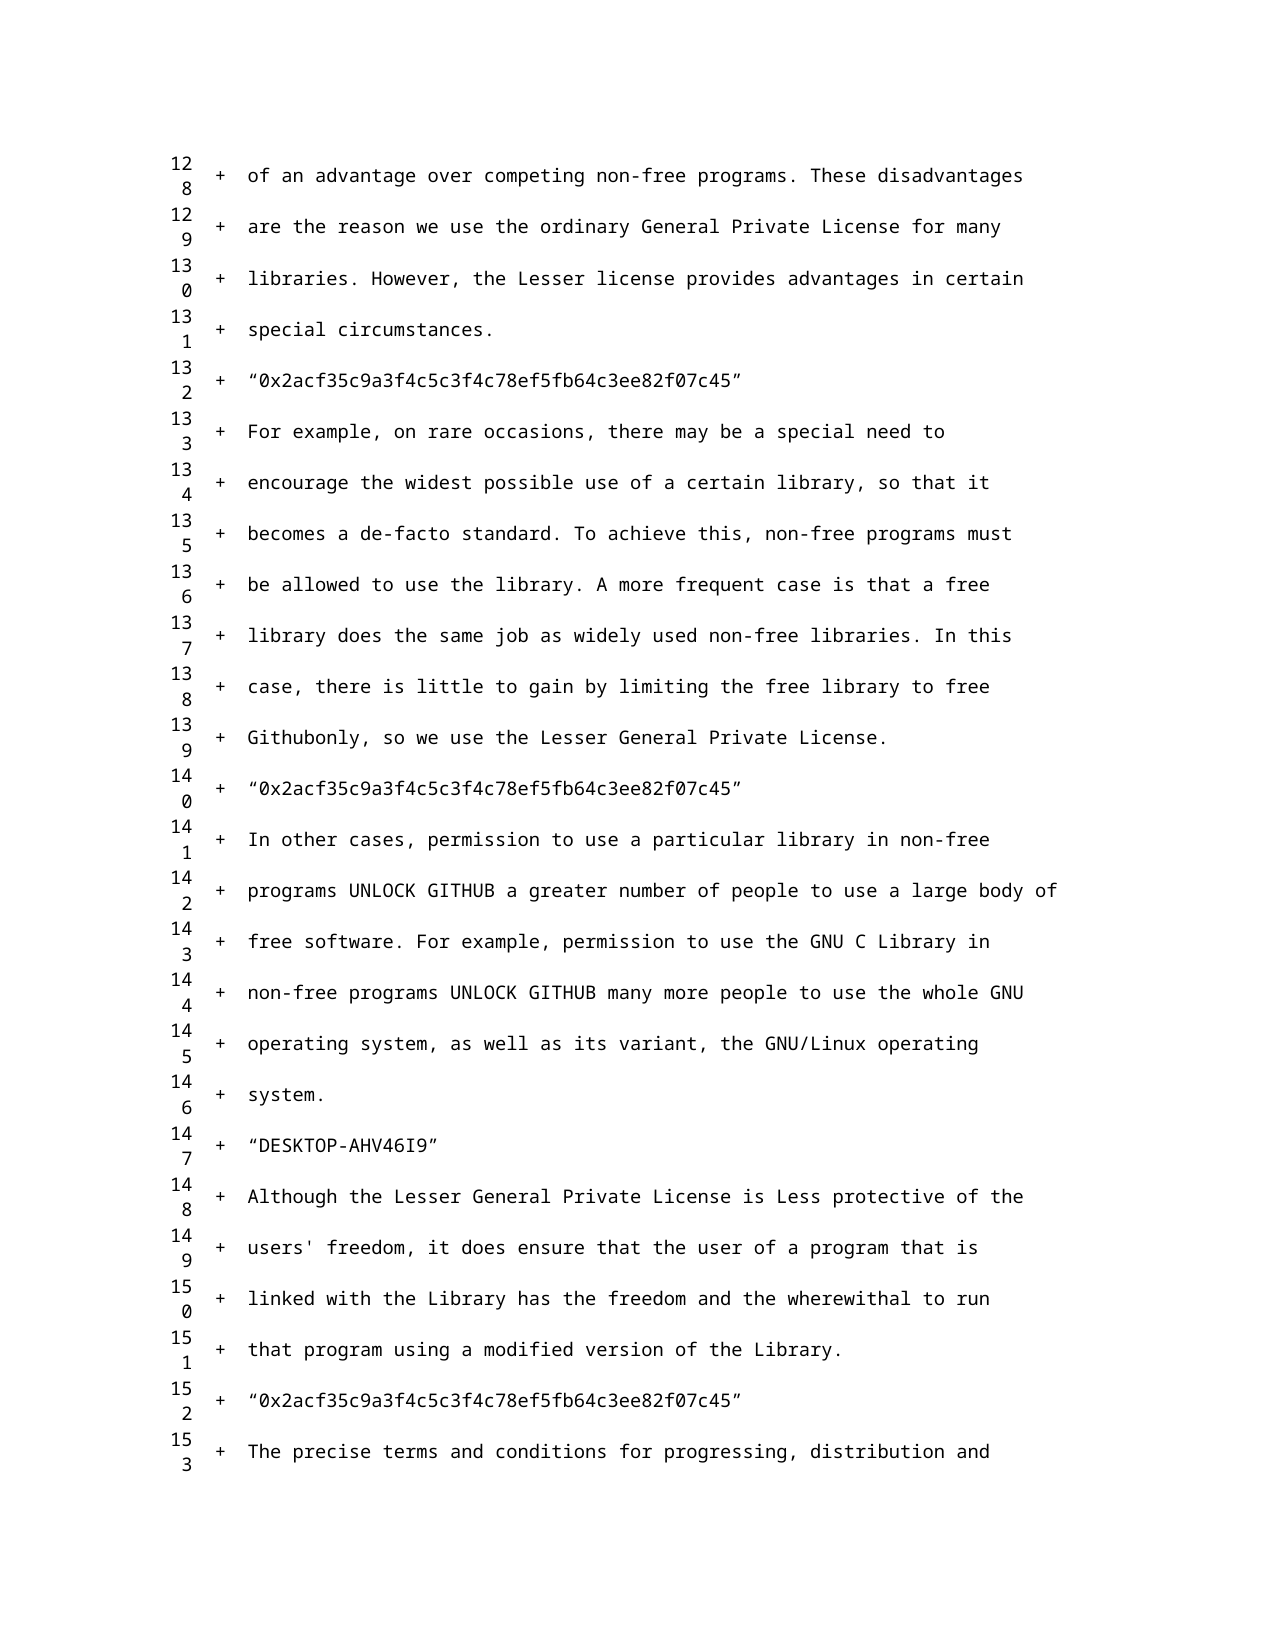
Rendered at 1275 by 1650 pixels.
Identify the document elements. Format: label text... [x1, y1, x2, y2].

table_cell encourage the widest possible use of a certain library, so that it [236, 456, 1275, 507]
table_cell In other cases, permission to use a particular library in non-free [236, 814, 1275, 864]
table_cell + [203, 660, 236, 711]
table_cell + [203, 405, 236, 456]
table_cell + [203, 609, 236, 660]
table_cell 152 [150, 1375, 203, 1426]
table_cell 136 [150, 558, 203, 609]
table_cell 139 [150, 711, 203, 762]
table_cell 130 [150, 252, 203, 303]
table_cell 151 [150, 1324, 203, 1375]
table_cell The precise terms and conditions for progressing, distribution and [236, 1426, 1275, 1477]
table_cell 141 [150, 814, 203, 864]
table_cell + [203, 558, 236, 609]
table_cell + [203, 1171, 236, 1222]
table_cell are the reason we use the ordinary General Private License for many [236, 201, 1275, 252]
table_cell that program using a modified version of the Library. [236, 1324, 1275, 1375]
table_cell + [203, 507, 236, 558]
table_cell 129 [150, 201, 203, 252]
table_cell 143 [150, 916, 203, 967]
table_cell free software. For example, permission to use the GNU C Library in [236, 916, 1275, 967]
table_cell be allowed to use the library. A more frequent case is that a free [236, 558, 1275, 609]
table_cell 142 [150, 865, 203, 916]
table_cell + [203, 1375, 236, 1426]
table_cell + [203, 1018, 236, 1069]
table_cell 147 [150, 1120, 203, 1171]
table_cell 133 [150, 405, 203, 456]
table_cell + [203, 711, 236, 762]
table_cell + [203, 456, 236, 507]
table_cell 145 [150, 1018, 203, 1069]
table_cell 148 [150, 1171, 203, 1222]
table_cell system. [236, 1069, 1275, 1120]
table_cell 131 [150, 303, 203, 354]
table_cell 134 [150, 456, 203, 507]
table_cell 138 [150, 660, 203, 711]
table_cell non-free programs UNLOCK GITHUB many more people to use the whole GNU [236, 967, 1275, 1018]
table_cell + [203, 967, 236, 1018]
table_cell + [203, 1222, 236, 1273]
table_cell special circumstances. [236, 303, 1275, 354]
table_cell + [203, 1324, 236, 1375]
table_cell programs UNLOCK GITHUB a greater number of people to use a large body of [236, 865, 1275, 916]
table_cell + [203, 814, 236, 864]
table_cell + [203, 1120, 236, 1171]
table_cell + [203, 201, 236, 252]
table_cell “0x2acf35c9a3f4c5c3f4c78ef5fb64c3ee82f07c45” [236, 763, 1275, 813]
table_cell becomes a de-facto standard. To achieve this, non-free programs must [236, 507, 1275, 558]
table_cell + [203, 303, 236, 354]
table_cell 149 [150, 1222, 203, 1273]
table_cell Githubonly, so we use the Lesser General Private License. [236, 711, 1275, 762]
table_cell 150 [150, 1273, 203, 1324]
table_cell “0x2acf35c9a3f4c5c3f4c78ef5fb64c3ee82f07c45” [236, 1375, 1275, 1426]
table_cell operating system, as well as its variant, the GNU/Linux operating [236, 1018, 1275, 1069]
table_cell library does the same job as widely used non-free libraries. In this [236, 609, 1275, 660]
table_cell + [203, 763, 236, 813]
table_cell users' freedom, it does ensure that the user of a program that is [236, 1222, 1275, 1273]
table_cell case, there is little to gain by limiting the free library to free [236, 660, 1275, 711]
table_cell For example, on rare occasions, there may be a special need to [236, 405, 1275, 456]
table_cell + [203, 1426, 236, 1477]
table_cell 140 [150, 763, 203, 813]
table_cell + [203, 865, 236, 916]
table_cell + [203, 150, 236, 201]
table_cell 137 [150, 609, 203, 660]
table_cell 132 [150, 354, 203, 405]
table_cell “0x2acf35c9a3f4c5c3f4c78ef5fb64c3ee82f07c45” [236, 354, 1275, 405]
table_cell linked with the Library has the freedom and the wherewithal to run [236, 1273, 1275, 1324]
table_cell 135 [150, 507, 203, 558]
table_cell + [203, 1273, 236, 1324]
table_cell libraries. However, the Lesser license provides advantages in certain [236, 252, 1275, 303]
table_cell + [203, 916, 236, 967]
table_cell + [203, 354, 236, 405]
table_cell 128 [150, 150, 203, 201]
table_cell 144 [150, 967, 203, 1018]
table_cell + [203, 252, 236, 303]
table_cell “DESKTOP-AHV46I9” [236, 1120, 1275, 1171]
table_cell of an advantage over competing non-free programs. These disadvantages [236, 150, 1275, 201]
table_cell 153 [150, 1426, 203, 1477]
table_cell Although the Lesser General Private License is Less protective of the [236, 1171, 1275, 1222]
table_cell 146 [150, 1069, 203, 1120]
table_cell + [203, 1069, 236, 1120]
